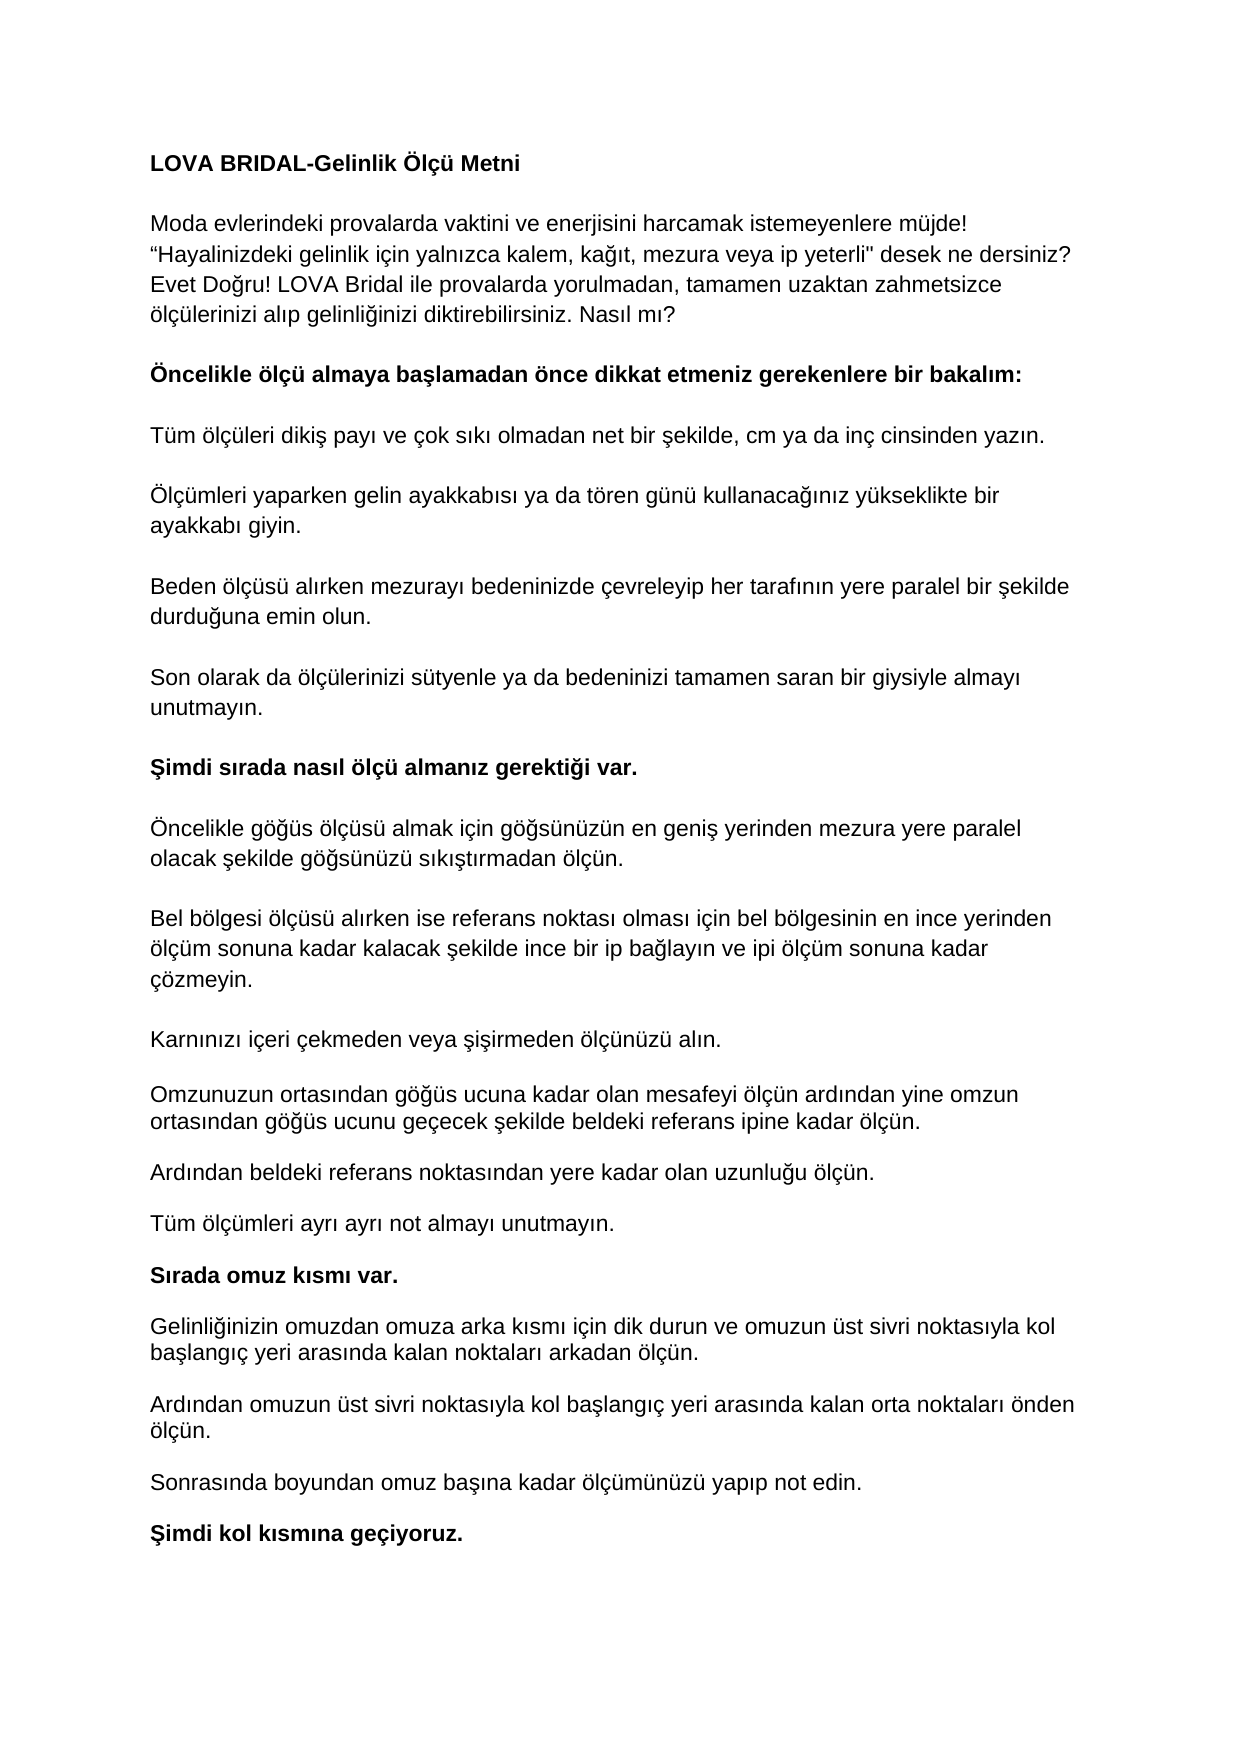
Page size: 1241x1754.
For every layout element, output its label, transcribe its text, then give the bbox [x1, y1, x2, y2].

text Ardından omuzun üst sivri noktasıyla kol başlangıç yeri arasında kalan orta noktaları önden ölçün. [150, 1391, 1090, 1443]
text Şimdi kol kısmına geçiyoruz. [150, 1520, 1090, 1546]
text Gelinliğinizin omuzdan omuza arka kısmı için dik durun ve omuzun üst sivri noktasıyla kol başlangıç yeri arasında kalan noktaları arkadan ölçün. [150, 1313, 1090, 1366]
text Moda evlerindeki provalarda vaktini ve enerjisini harcamak istemeyenlere müjde! “Hayalinizdeki gelinlik için yalnızca kalem, kağıt, mezura veya ip yeterli" desek ne dersiniz? Evet Doğru! LOVA Bridal ile provalarda yorulmadan, tamamen uzaktan zahmetsizce ölçülerinizi alıp gelinliğinizi diktirebilirsiniz. Nasıl mı? [150, 210, 1090, 327]
text Ölçümleri yaparken gelin ayakkabısı ya da tören günü kullanacağınız yükseklikte bir ayakkabı giyin. [150, 482, 1090, 539]
text Ardından beldeki referans noktasından yere kadar olan uzunluğu ölçün. [150, 1159, 1090, 1185]
text Tüm ölçümleri ayrı ayrı not almayı unutmayın. [150, 1210, 1090, 1237]
text Şimdi sırada nasıl ölçü almanız gerektiği var. [150, 754, 1090, 781]
text Omzunuzun ortasından göğüs ucuna kadar olan mesafeyi ölçün ardından yine omzun ortasından göğüs ucunu geçecek şekilde beldeki referans ipine kadar ölçün. [150, 1081, 1090, 1134]
text Tüm ölçüleri dikiş payı ve çok sıkı olmadan net bir şekilde, cm ya da inç cinsinden yazın. [150, 422, 1090, 448]
text Beden ölçüsü alırken mezurayı bedeninizde çevreleyip her tarafının yere paralel bir şekilde durduğuna emin olun. [150, 573, 1090, 629]
text Karnınızı içeri çekmeden veya şişirmeden ölçünüzü alın. [150, 1026, 1090, 1052]
text Son olarak da ölçülerinizi sütyenle ya da bedeninizi tamamen saran bir giysiyle almayı unutmayın. [150, 663, 1090, 720]
text Öncelikle ölçü almaya başlamadan önce dikkat etmeniz gerekenlere bir bakalım: [150, 361, 1090, 388]
text Bel bölgesi ölçüsü alırken ise referans noktası olması için bel bölgesinin en ince yerinden ölçüm sonuna kadar kalacak şekilde ince bir ip bağlayın ve ipi ölçüm sonuna kadar çözmeyin. [150, 905, 1090, 992]
text LOVA BRIDAL-Gelinlik Ölçü Metni [150, 150, 1090, 176]
text Sırada omuz kısmı var. [150, 1262, 1090, 1288]
text Sonrasında boyundan omuz başına kadar ölçümünüzü yapıp not edin. [150, 1468, 1090, 1495]
text Öncelikle göğüs ölçüsü almak için göğsünüzün en geniş yerinden mezura yere paralel olacak şekilde göğsünüzü sıkıştırmadan ölçün. [150, 814, 1090, 871]
